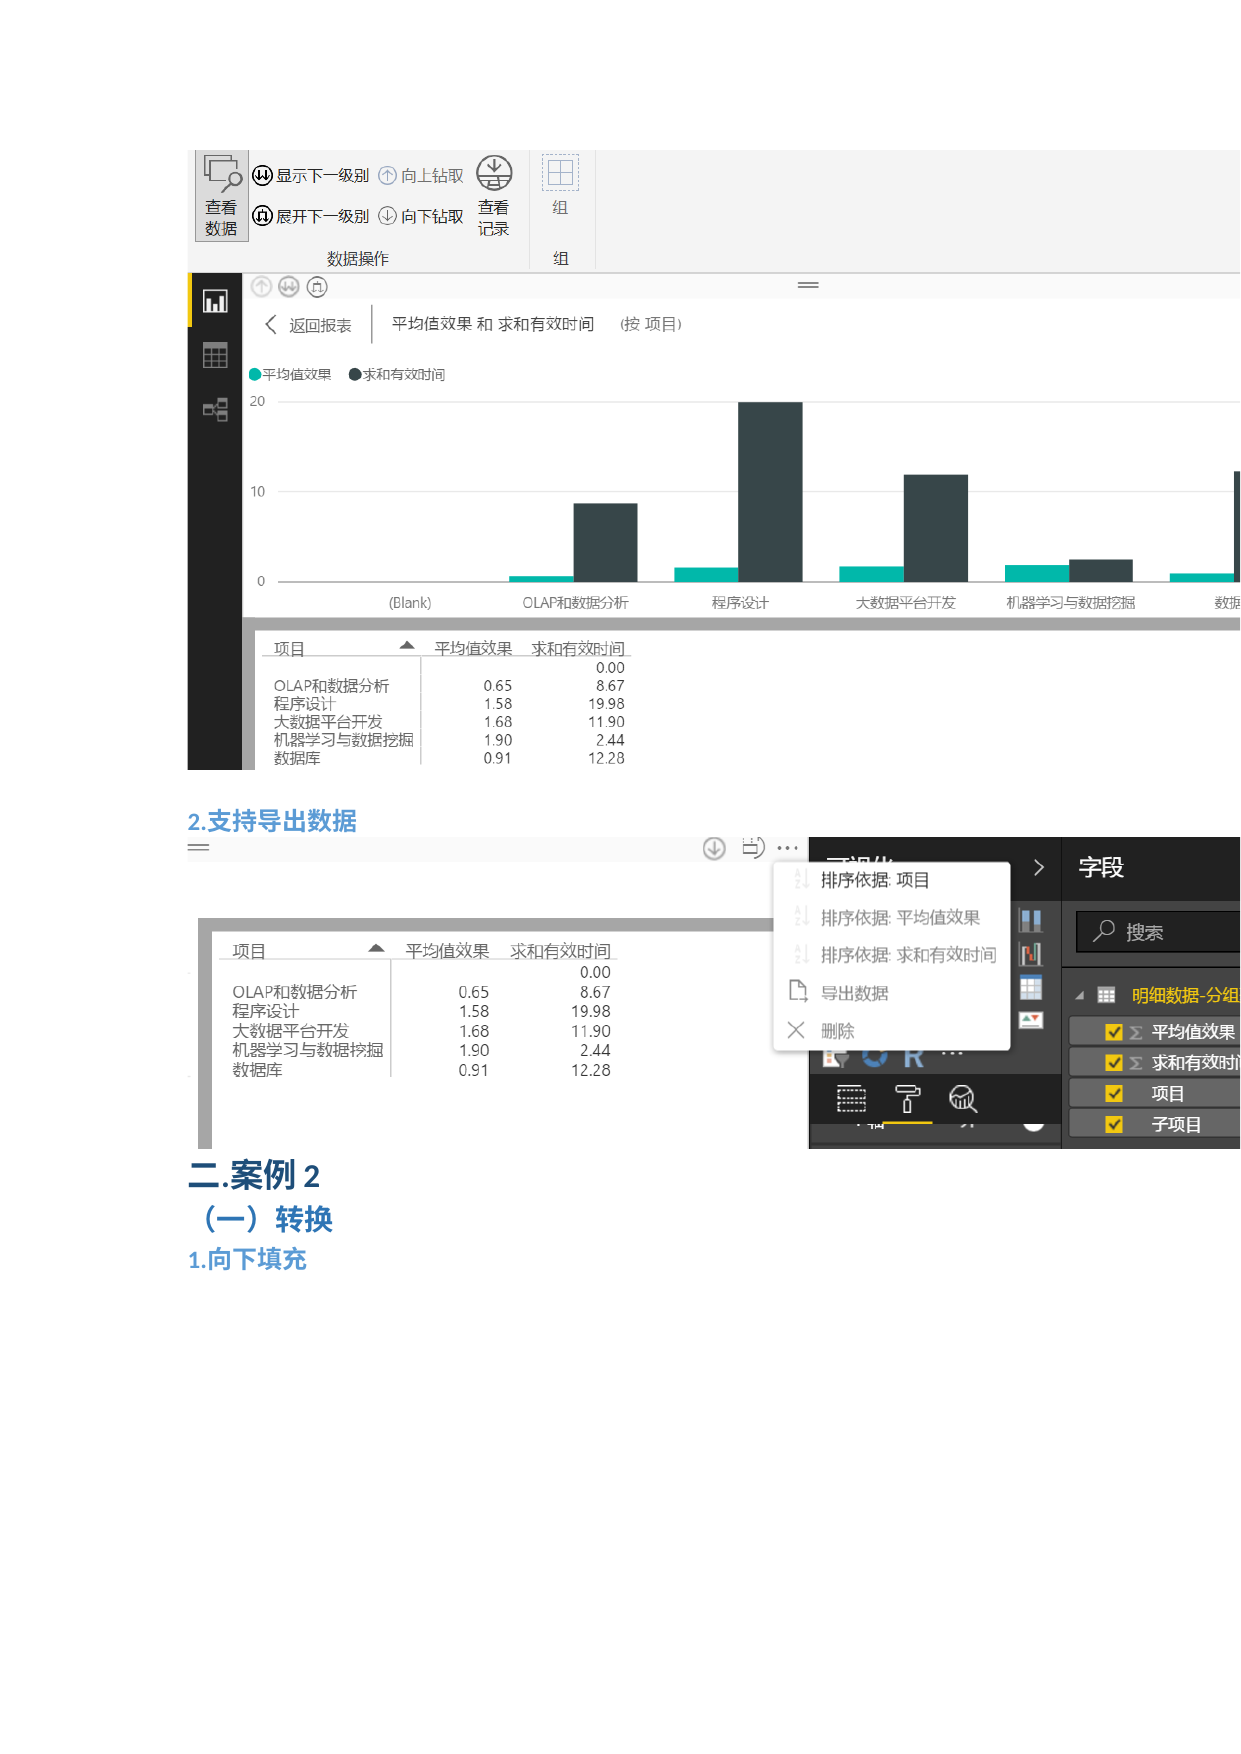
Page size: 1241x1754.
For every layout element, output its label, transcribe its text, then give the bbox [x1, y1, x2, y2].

picture [187, 150, 1241, 770]
picture [187, 837, 1241, 1149]
subtitle 1.向下填充 [187, 1239, 1053, 1276]
subtitle 2.支持导出数据 [187, 801, 1053, 837]
subtitle （一）转换 [187, 1197, 1053, 1239]
subtitle 二.案例2 [187, 1149, 1053, 1197]
